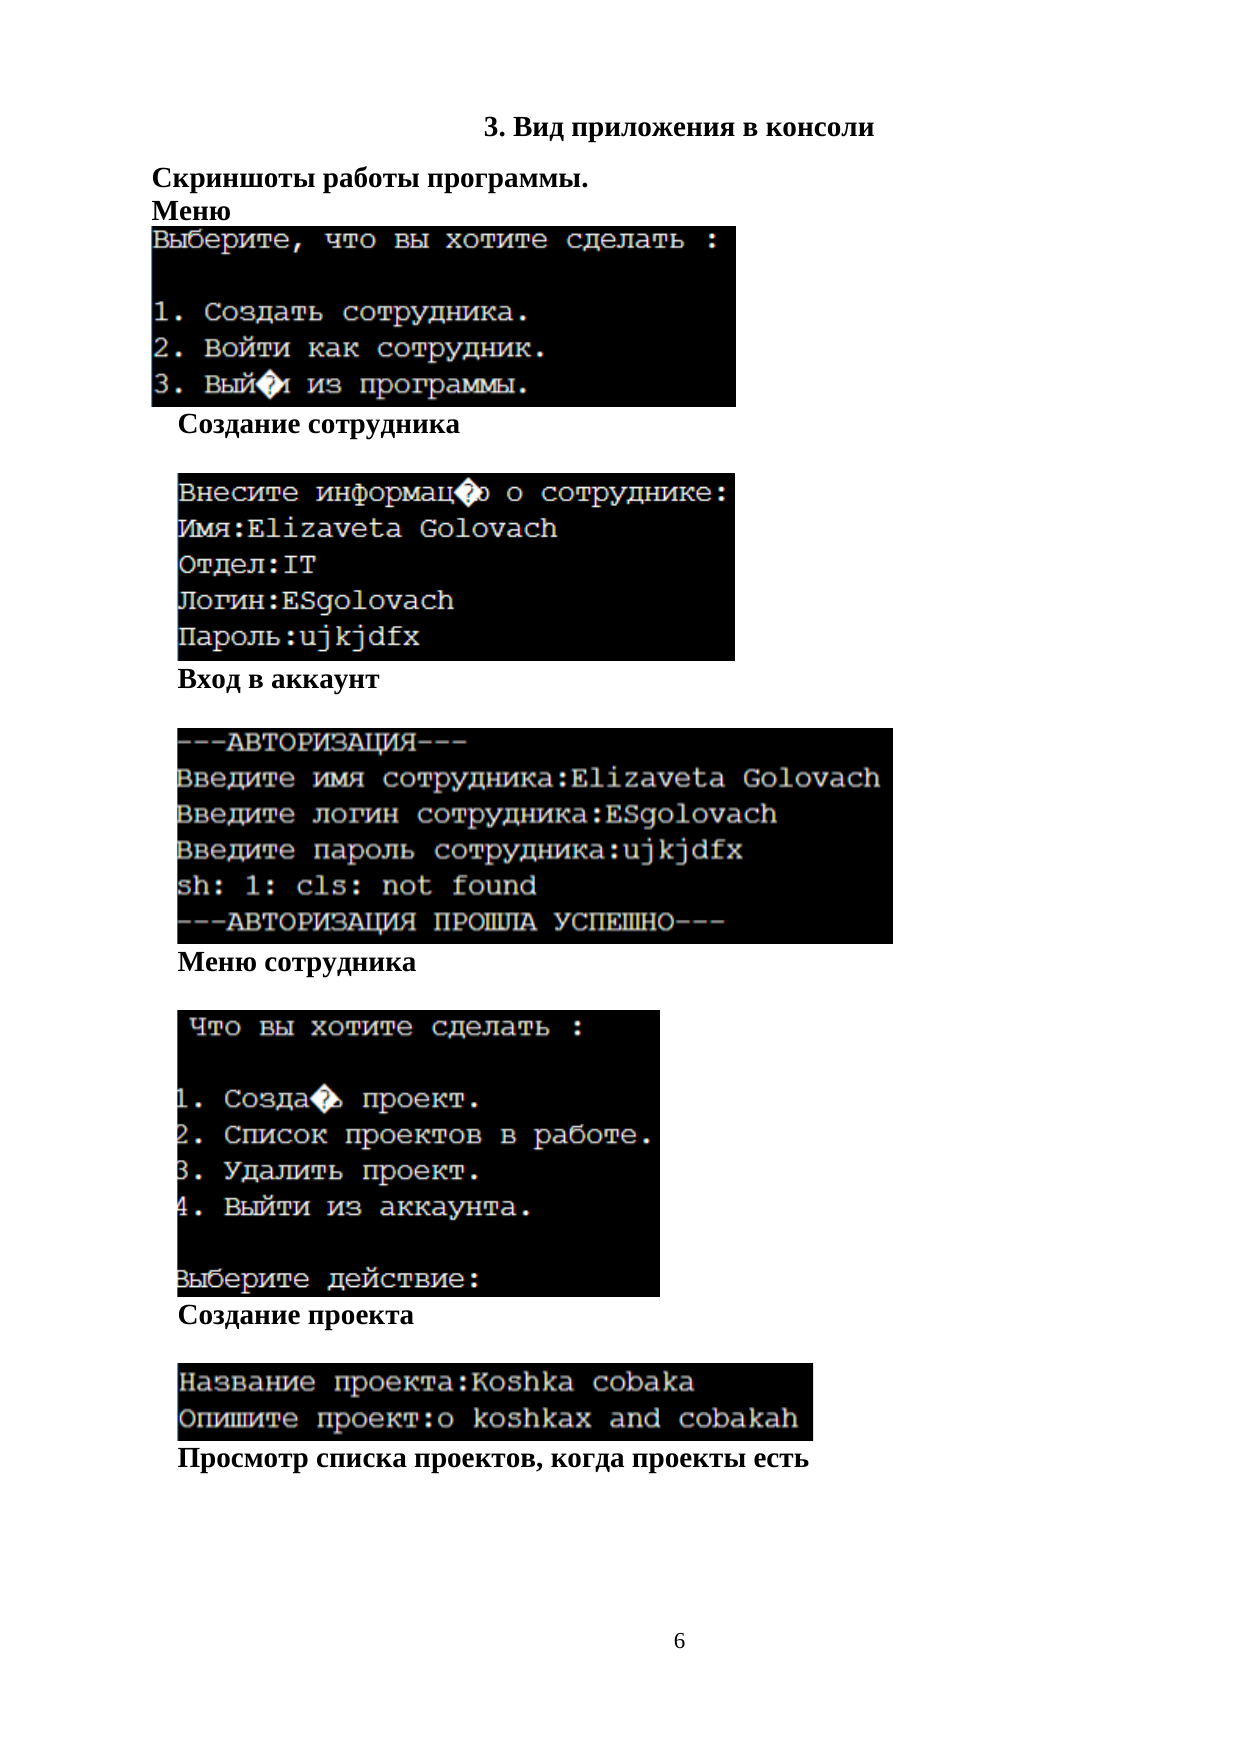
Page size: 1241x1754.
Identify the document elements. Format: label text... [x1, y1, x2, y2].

text Создание сотрудника [177, 406, 1181, 440]
picture [177, 728, 893, 944]
text Вход в аккаунт [177, 661, 1181, 694]
subtitle 3. Вид приложения в консоли [177, 109, 1181, 143]
text Создание проекта [177, 1297, 1181, 1330]
picture [177, 1010, 660, 1297]
list Меню [151, 193, 1181, 227]
text Просмотр списка проектов, когда проекты есть [177, 1441, 1181, 1474]
picture [151, 226, 736, 407]
list Скриншоты работы программы. [151, 160, 1181, 193]
picture [177, 1363, 814, 1441]
picture [177, 473, 735, 661]
text Меню сотрудника [177, 944, 1181, 977]
